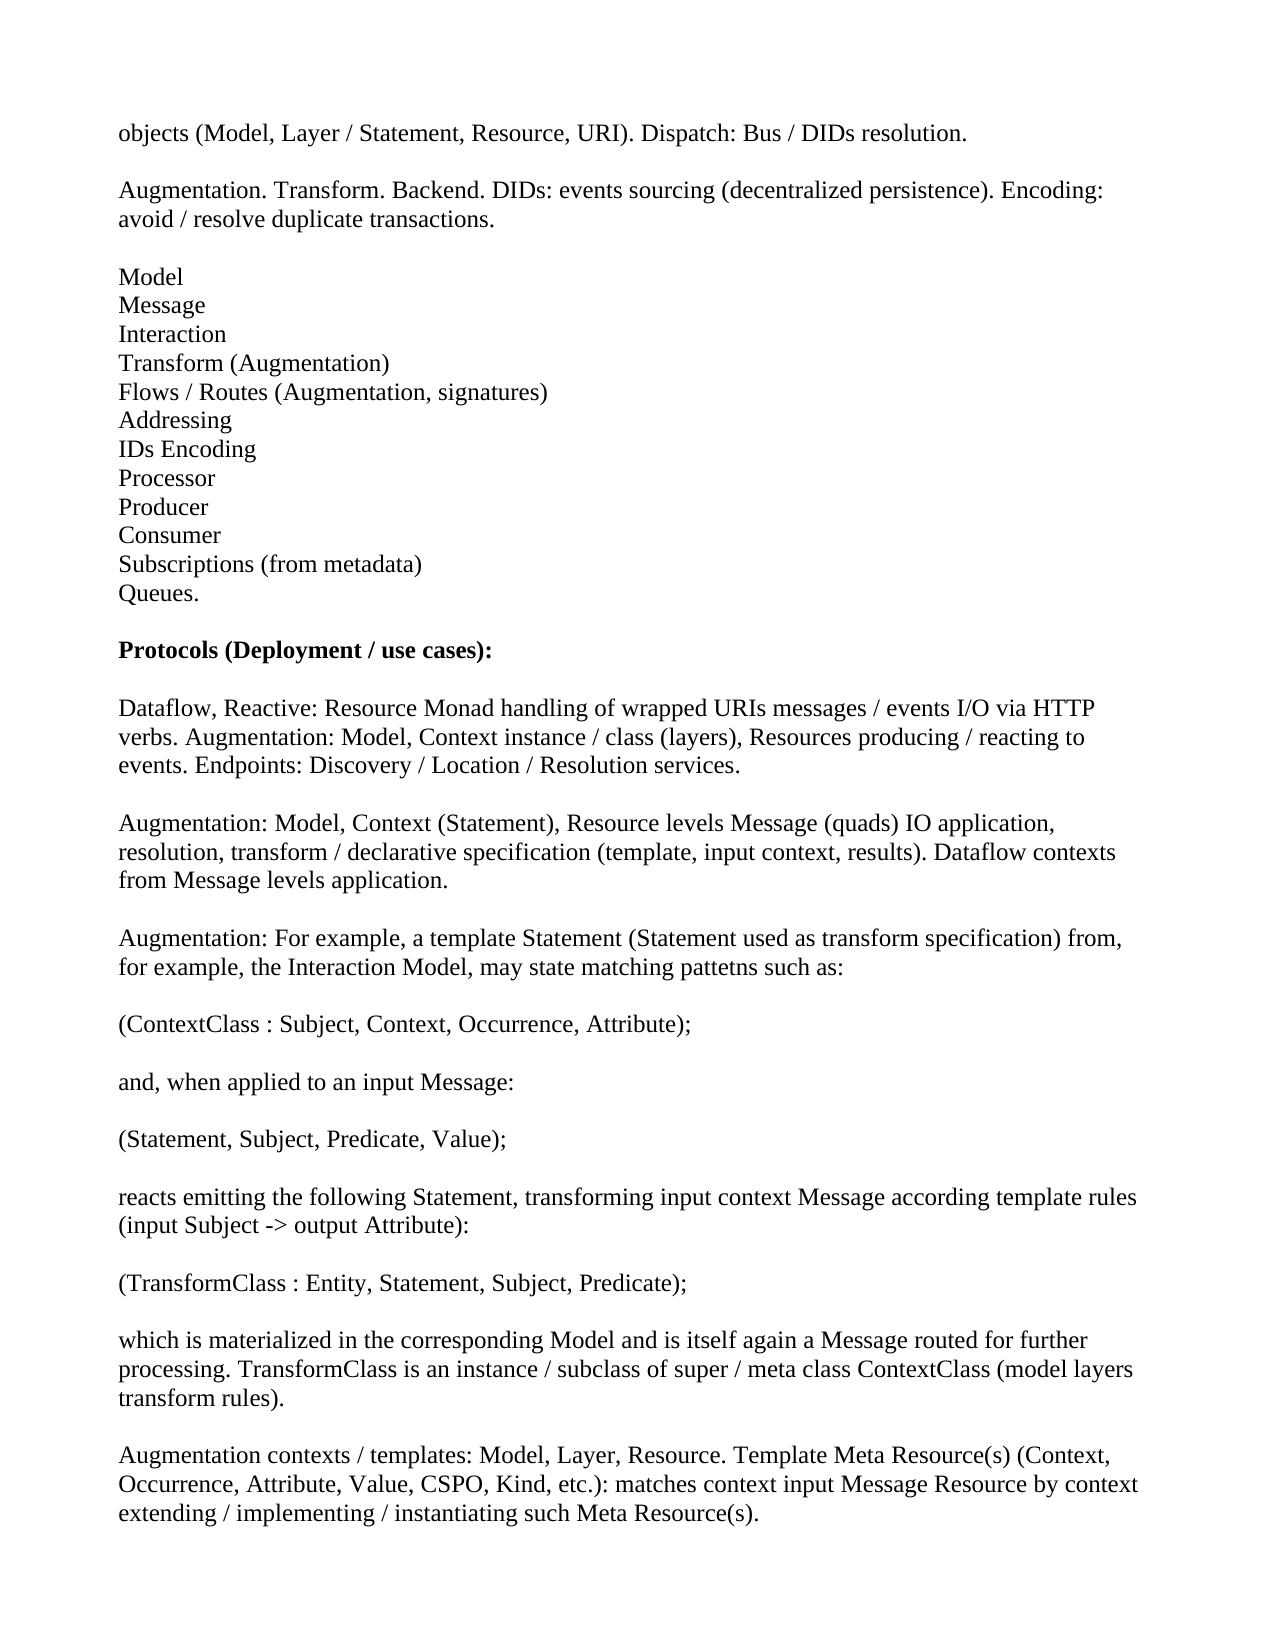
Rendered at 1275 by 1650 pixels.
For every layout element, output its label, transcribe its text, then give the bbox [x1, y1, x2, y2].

text Interaction [118, 319, 1157, 348]
text Augmentation: For example, a template Statement (Statement used as transform specification) from, for example, the Interaction Model, may state matching pattetns such as: [118, 923, 1157, 981]
text Producer [118, 492, 1157, 521]
text and, when applied to an input Message: [118, 1067, 1157, 1096]
text (Statement, Subject, Predicate, Value); [118, 1124, 1157, 1153]
text Augmentation: Model, Context (Statement), Resource levels Message (quads) IO application, resolution, transform / declarative specification (template, input context, results). Dataflow contexts from Message levels application. [118, 808, 1157, 894]
text (TransformClass : Entity, Statement, Subject, Predicate); [118, 1268, 1157, 1297]
text Consumer [118, 521, 1157, 549]
text which is materialized in the corresponding Model and is itself again a Message routed for further processing. TransformClass is an instance / subclass of super / meta class ContextClass (model layers transform rules). [118, 1326, 1157, 1412]
text (ContextClass : Subject, Context, Occurrence, Attribute); [118, 1009, 1157, 1038]
text Addressing [118, 406, 1157, 434]
text Augmentation contexts / templates: Model, Layer, Resource. Template Meta Resource(s) (Context, Occurrence, Attribute, Value, CSPO, Kind, etc.): matches context input Message Resource by context extending / implementing / instantiating such Meta Resource(s). [118, 1441, 1157, 1527]
text reacts emitting the following Statement, transforming input context Message according template rules (input Subject -> output Attribute): [118, 1182, 1157, 1239]
text Augmentation. Transform. Backend. DIDs: events sourcing (decentralized persistence). Encoding: avoid / resolve duplicate transactions. [118, 176, 1157, 233]
text Protocols (Deployment / use cases): [118, 636, 1157, 664]
text Model [118, 262, 1157, 291]
text Dataflow, Reactive: Resource Monad handling of wrapped URIs messages / events I/O via HTTP verbs. Augmentation: Model, Context instance / class (layers), Resources producing / reacting to events. Endpoints: Discovery / Location / Resolution services. [118, 693, 1157, 779]
text Transform (Augmentation) [118, 348, 1157, 377]
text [118, 118, 1157, 147]
text Subscriptions (from metadata) [118, 549, 1157, 578]
text Queues. [118, 578, 1157, 607]
text Message [118, 291, 1157, 319]
text IDs Encoding [118, 434, 1157, 463]
text Processor [118, 463, 1157, 492]
text Flows / Routes (Augmentation, signatures) [118, 377, 1157, 406]
